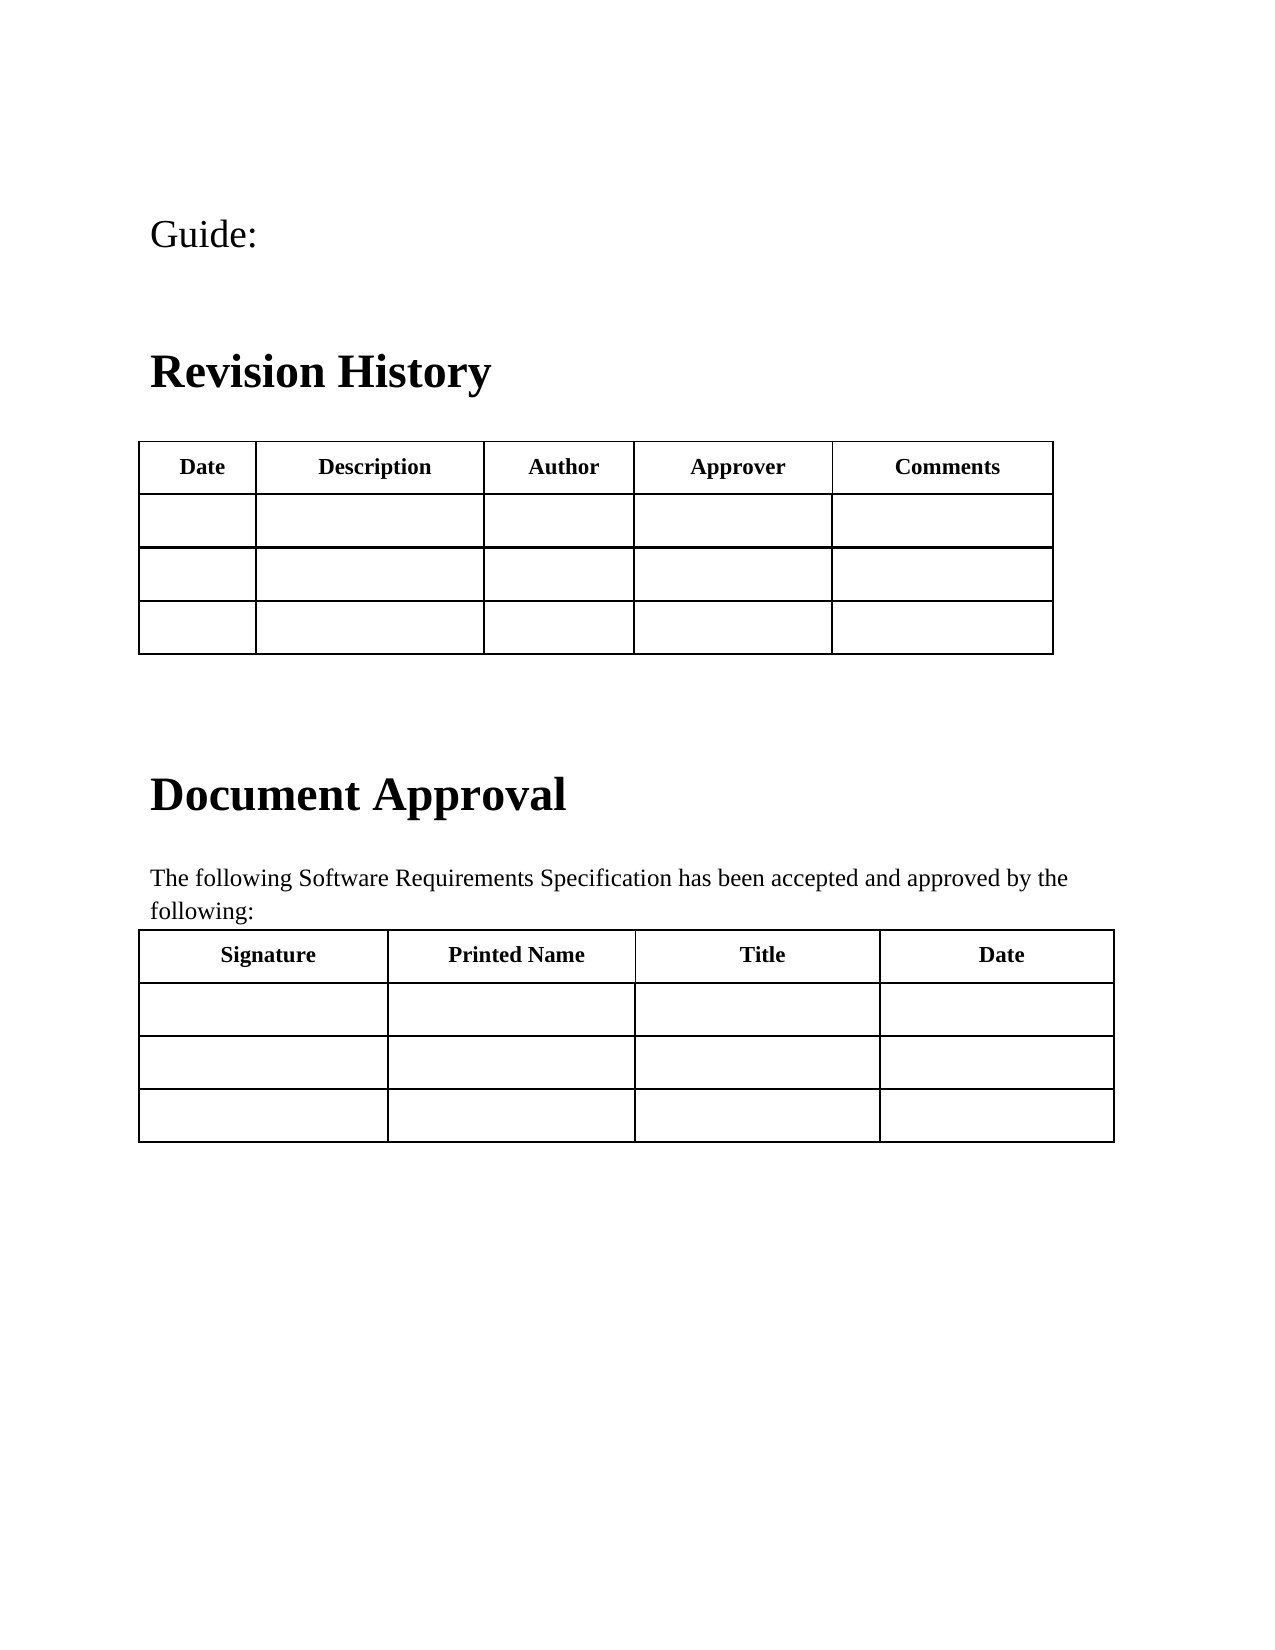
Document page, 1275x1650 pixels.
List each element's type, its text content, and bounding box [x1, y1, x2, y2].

table_cell [636, 1090, 879, 1141]
table_cell [833, 549, 1052, 599]
table_cell [636, 1037, 879, 1088]
table_cell [389, 1090, 634, 1141]
table_header Date [881, 931, 1113, 982]
table_cell [833, 602, 1052, 653]
table_cell [635, 549, 831, 599]
table_cell [485, 495, 633, 546]
table_cell [635, 602, 831, 653]
table_cell [140, 1090, 387, 1141]
table_cell [389, 1037, 634, 1088]
table_cell [257, 549, 483, 599]
table_header Signature [140, 931, 387, 982]
table_cell [257, 495, 483, 546]
table_cell [485, 549, 633, 599]
subtitle Revision History [150, 343, 1125, 398]
table_header Printed Name [389, 931, 635, 982]
table_cell [140, 602, 255, 653]
table_cell [635, 495, 831, 546]
table_cell [881, 1090, 1113, 1141]
table_cell [140, 495, 255, 546]
table_cell [881, 1037, 1113, 1088]
table_header Date [140, 442, 255, 493]
text Guide: [150, 210, 1125, 256]
table_cell [636, 984, 879, 1035]
table_cell [833, 495, 1052, 546]
table_cell [881, 984, 1113, 1035]
table_cell [140, 1037, 387, 1088]
table_cell [140, 984, 387, 1035]
table_cell [485, 602, 633, 653]
table_header Title [636, 931, 879, 982]
table_header Comments [833, 442, 1052, 493]
table_cell [389, 984, 634, 1035]
table_cell [140, 549, 255, 599]
subtitle Document Approval [150, 765, 1125, 820]
table_header Approver [635, 442, 832, 493]
table_cell [257, 602, 483, 653]
text The following Software Requirements Specification has been accepted and approved by the following: [150, 863, 1125, 925]
table_header Author [485, 442, 633, 493]
table_header Description [257, 442, 483, 493]
